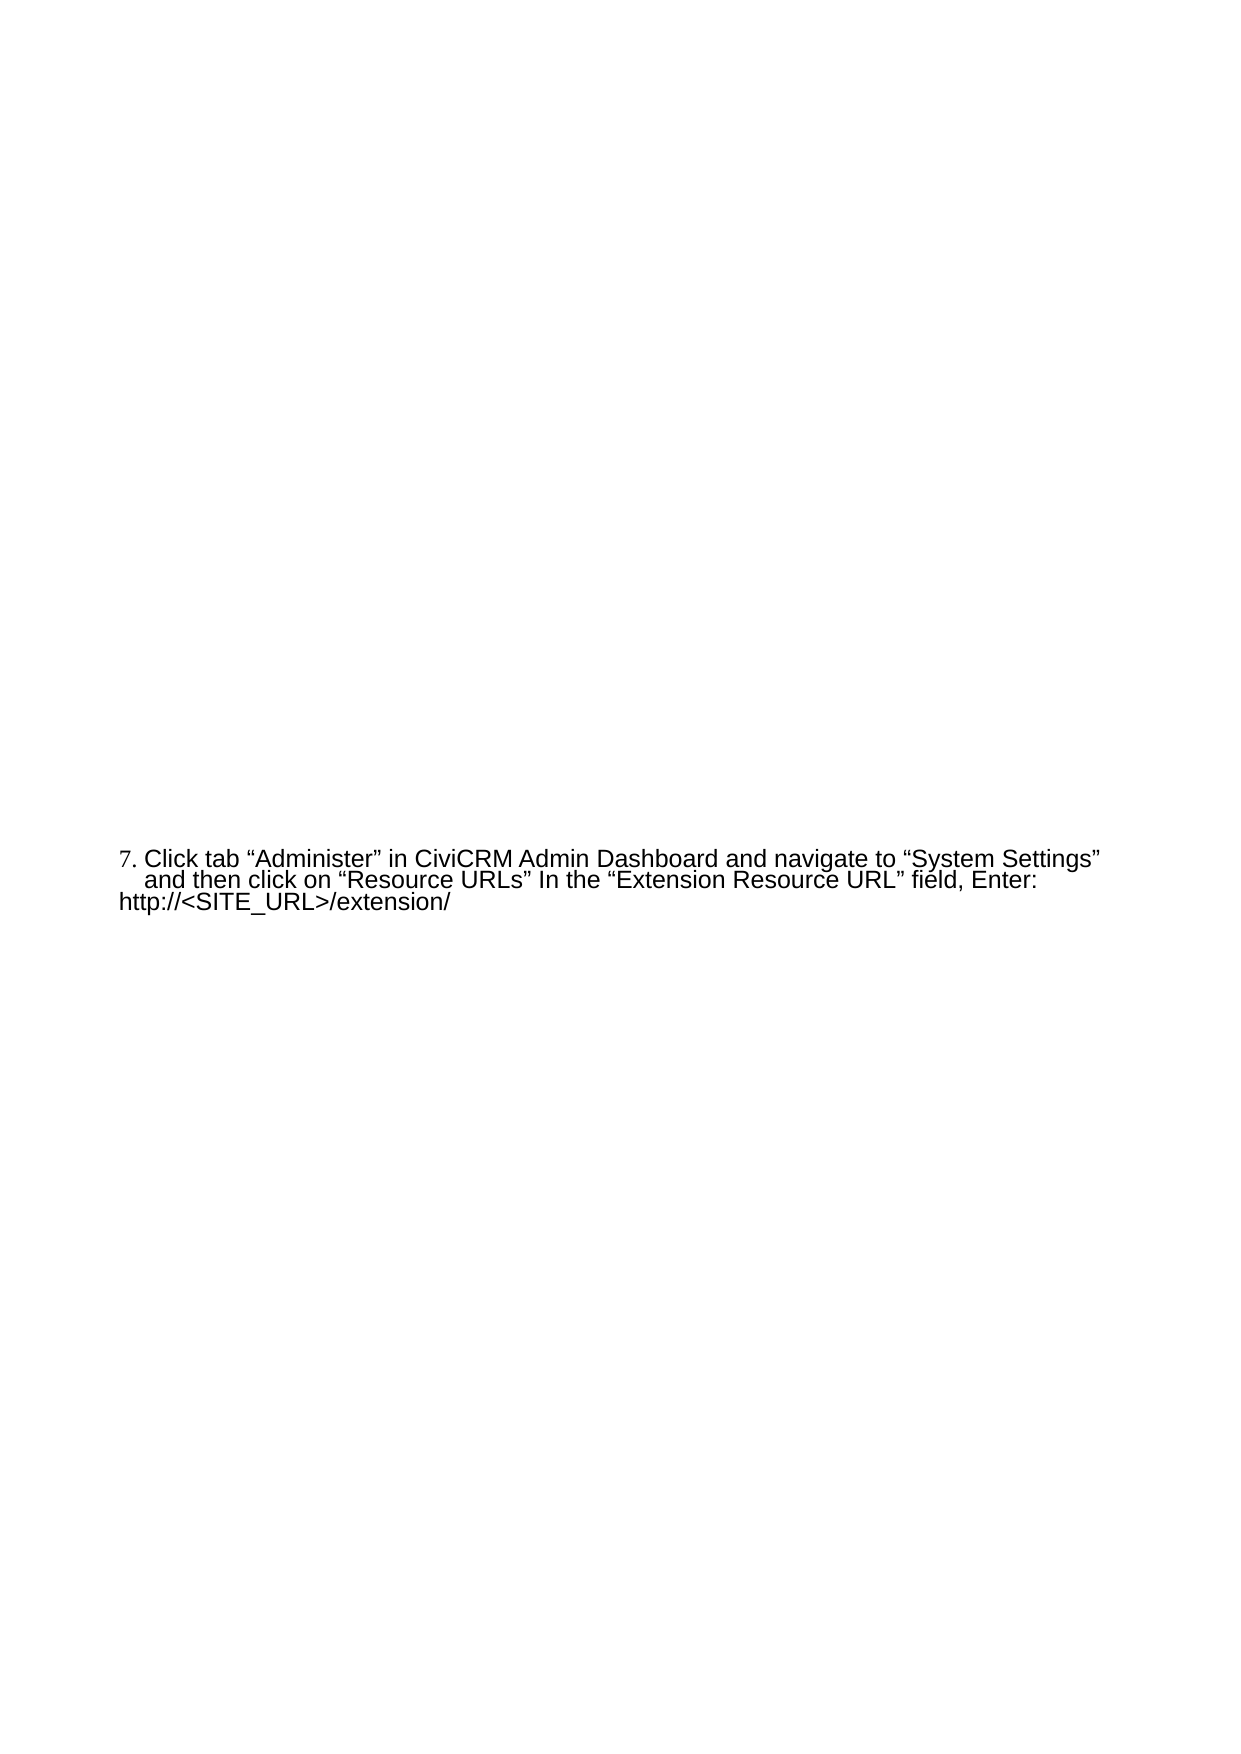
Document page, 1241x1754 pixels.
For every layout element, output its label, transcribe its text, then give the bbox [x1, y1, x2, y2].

list Click tab “Administer” in CiviCRM Admin Dashboard and navigate to “System Settings” [118, 850, 1122, 872]
text and then click on “Resource URLs” In the “Extension Resource URL” field, Enter: http://<SITE_URL>/extension/ [118, 872, 1122, 915]
